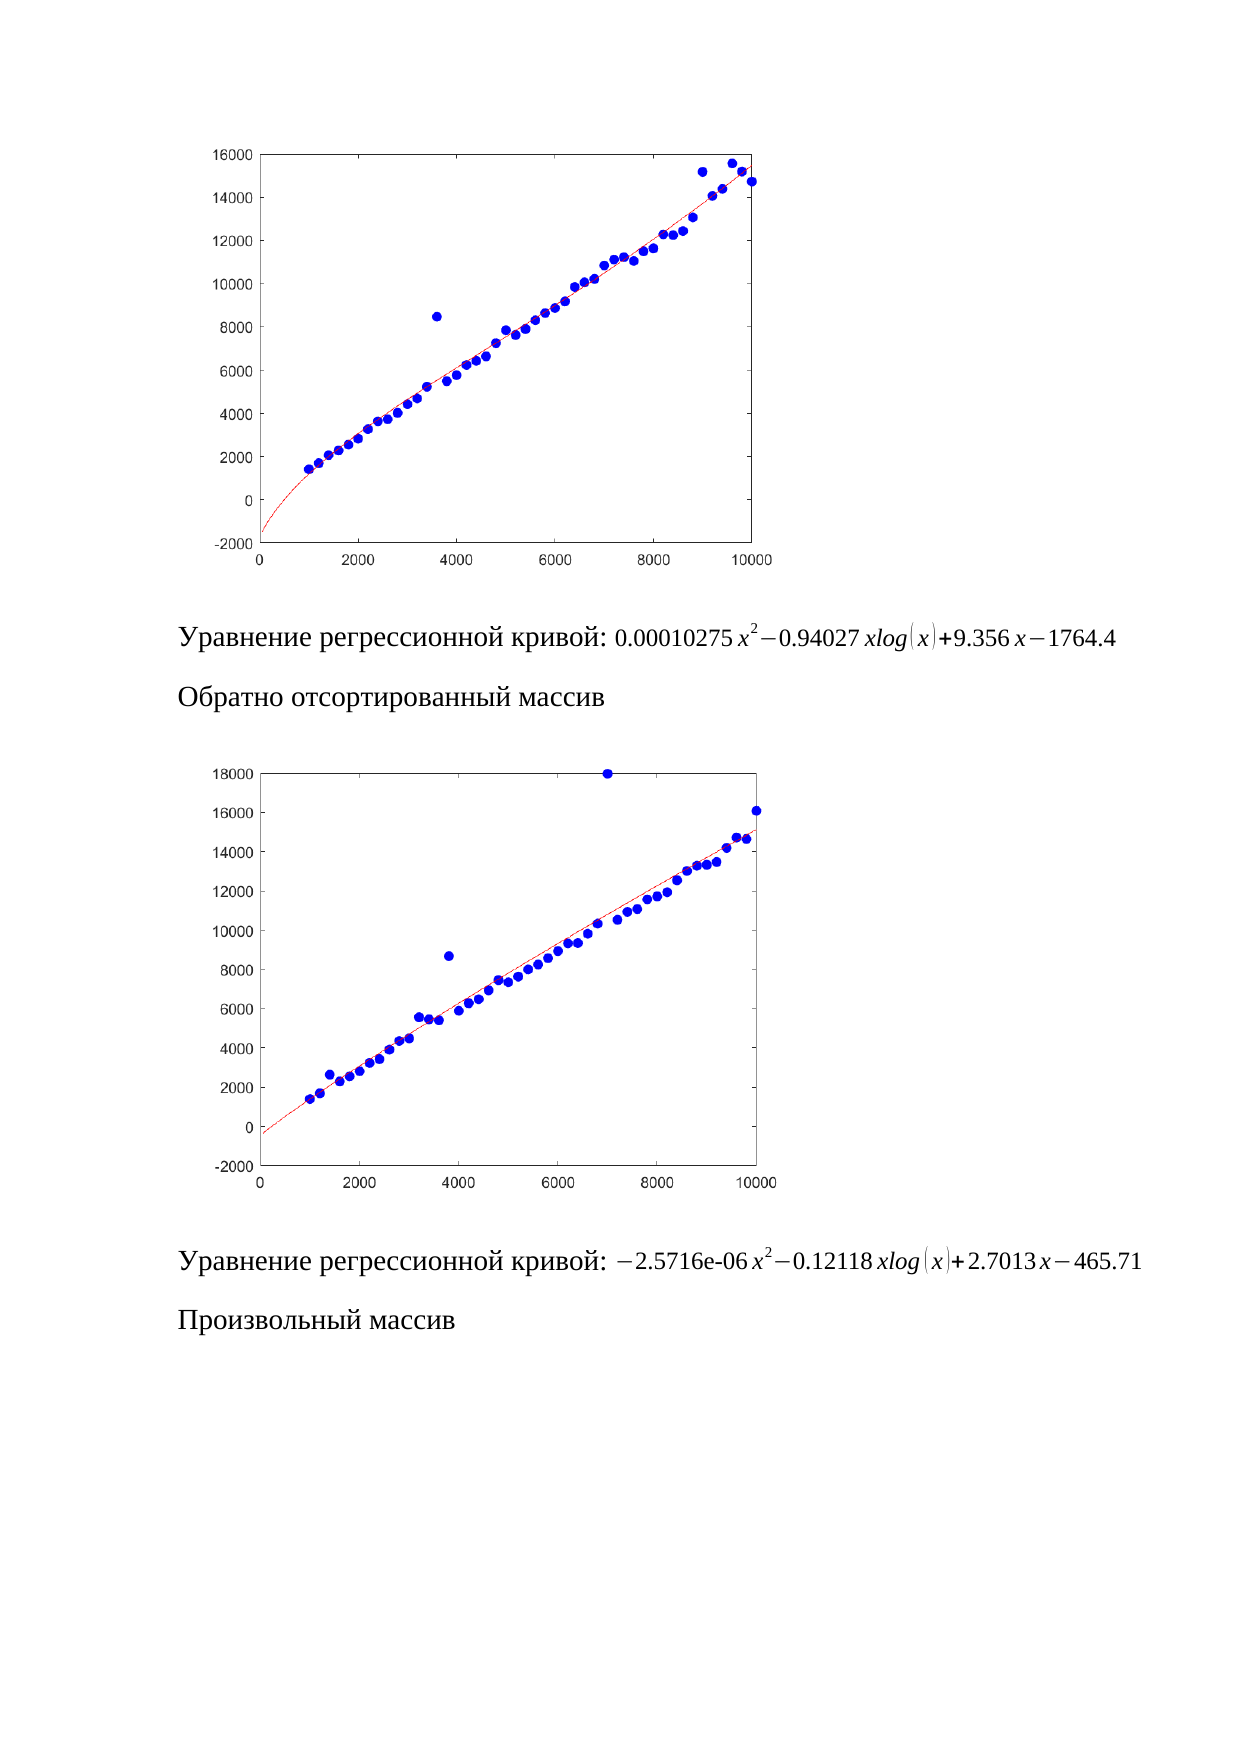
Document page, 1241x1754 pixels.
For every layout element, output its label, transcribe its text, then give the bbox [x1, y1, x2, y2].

picture [177, 738, 817, 1218]
text Уравнение регрессионной кривой: [177, 1243, 1152, 1277]
text Произвольный массив [177, 1302, 1152, 1336]
text Обратно отсортированный массив [177, 679, 1152, 712]
picture [177, 118, 812, 595]
text Уравнение регрессионной кривой: [177, 619, 1152, 653]
